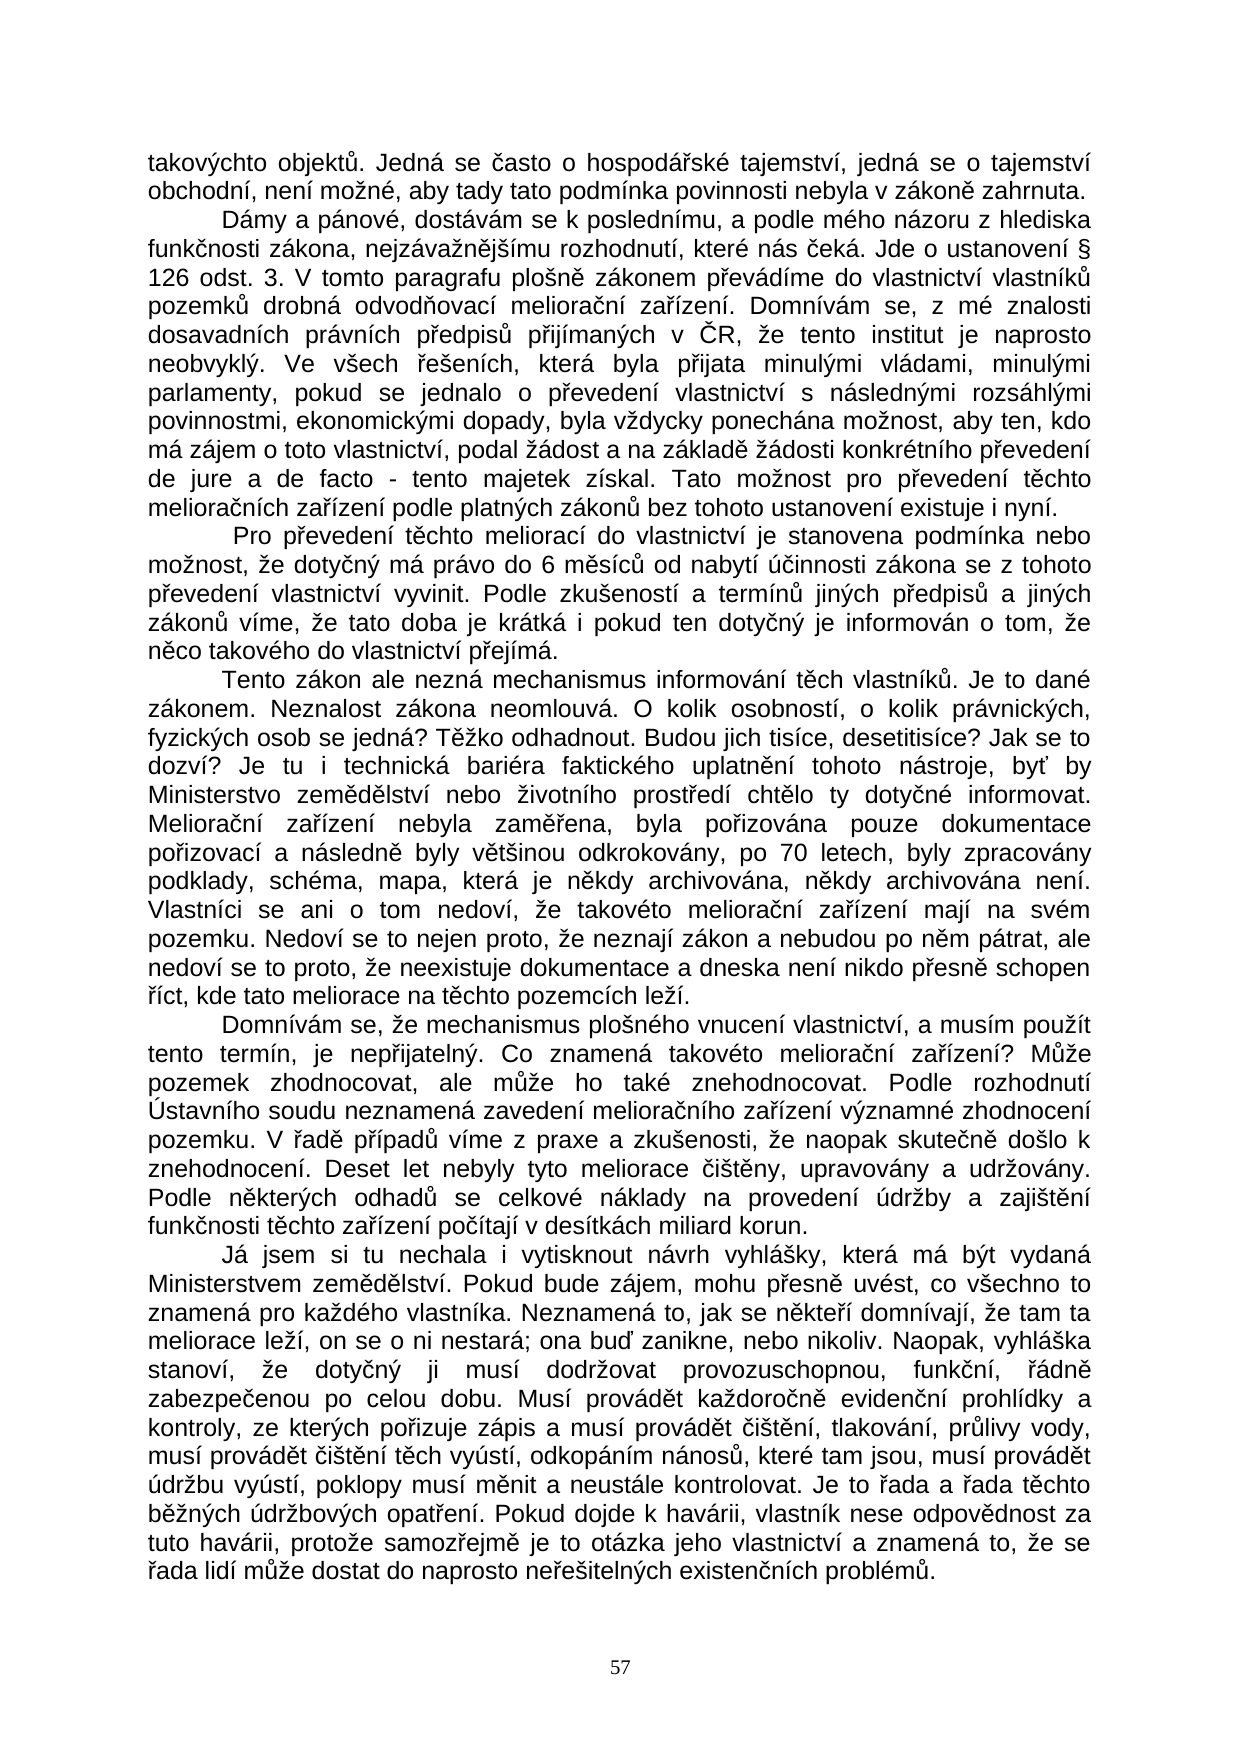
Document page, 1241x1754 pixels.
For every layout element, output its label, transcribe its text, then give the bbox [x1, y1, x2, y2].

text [148, 148, 1093, 205]
text Já jsem si tu nechala i vytisknout návrh vyhlášky, která má být vydaná Ministerstvem zemědělství. Pokud bude zájem, mohu přesně uvést, co všechno to znamená pro každého vlastníka. Neznamená to, jak se někteří domnívají, že tam ta meliorace leží, on se o ni nestará; ona buď zanikne, nebo nikoliv. Naopak, vyhláška stanoví, že dotyčný ji musí dodržovat provozuschopnou, funkční, řádně zabezpečenou po celou dobu. Musí provádět každoročně evidenční prohlídky a kontroly, ze kterých pořizuje zápis a musí provádět čištění, tlakování, průlivy vody, musí provádět čištění těch vyústí, odkopáním nánosů, které tam jsou, musí provádět údržbu vyústí, poklopy musí měnit a neustále kontrolovat. Je to řada a řada těchto běžných údržbových opatření. Pokud dojde k havárii, vlastník nese odpovědnost za tuto havárii, protože samozřejmě je to otázka jeho vlastnictví a znamená to, že se řada lidí může dostat do naprosto neřešitelných existenčních problémů. [148, 1240, 1093, 1585]
text Dámy a pánové, dostávám se k poslednímu, a podle mého názoru z hlediska funkčnosti zákona, nejzávažnějšímu rozhodnutí, které nás čeká. Jde o ustanovení § 126 odst. 3. V tomto paragrafu plošně zákonem převádíme do vlastnictví vlastníků pozemků drobná odvodňovací meliorační zařízení. Domnívám se, z mé znalosti dosavadních právních předpisů přijímaných v ČR, že tento institut je naprosto neobvyklý. Ve všech řešeních, která byla přijata minulými vládami, minulými parlamenty, pokud se jednalo o převedení vlastnictví s následnými rozsáhlými povinnostmi, ekonomickými dopady, byla vždycky ponechána možnost, aby ten, kdo má zájem o toto vlastnictví, podal žádost a na základě žádosti konkrétního převedení de jure a de facto - tento majetek získal. Tato možnost pro převedení těchto melioračních zařízení podle platných zákonů bez tohoto ustanovení existuje i nyní. [148, 205, 1093, 521]
text Pro převedení těchto meliorací do vlastnictví je stanovena podmínka nebo možnost, že dotyčný má právo do 6 měsíců od nabytí účinnosti zákona se z tohoto převedení vlastnictví vyvinit. Podle zkušeností a termínů jiných předpisů a jiných zákonů víme, že tato doba je krátká i pokud ten dotyčný je informován o tom, že něco takového do vlastnictví přejímá. [148, 521, 1093, 665]
text Domnívám se, že mechanismus plošného vnucení vlastnictví, a musím použít tento termín, je nepřijatelný. Co znamená takovéto meliorační zařízení? Může pozemek zhodnocovat, ale může ho také znehodnocovat. Podle rozhodnutí Ústavního soudu neznamená zavedení melioračního zařízení významné zhodnocení pozemku. V řadě případů víme z praxe a zkušenosti, že naopak skutečně došlo k znehodnocení. Deset let nebyly tyto meliorace čištěny, upravovány a udržovány. Podle některých odhadů se celkové náklady na provedení údržby a zajištění funkčnosti těchto zařízení počítají v desítkách miliard korun. [148, 1010, 1093, 1240]
text Tento zákon ale nezná mechanismus informování těch vlastníků. Je to dané zákonem. Neznalost zákona neomlouvá. O kolik osobností, o kolik právnických, fyzických osob se jedná? Těžko odhadnout. Budou jich tisíce, desetitisíce? Jak se to dozví? Je tu i technická bariéra faktického uplatnění tohoto nástroje, byť by Ministerstvo zemědělství nebo životního prostředí chtělo ty dotyčné informovat. Meliorační zařízení nebyla zaměřena, byla pořizována pouze dokumentace pořizovací a následně byly většinou odkrokovány, po 70 letech, byly zpracovány podklady, schéma, mapa, která je někdy archivována, někdy archivována není. Vlastníci se ani o tom nedoví, že takovéto meliorační zařízení mají na svém pozemku. Nedoví se to nejen proto, že neznají zákon a nebudou po něm pátrat, ale nedoví se to proto, že neexistuje dokumentace a dneska není nikdo přesně schopen říct, kde tato meliorace na těchto pozemcích leží. [148, 665, 1093, 1010]
